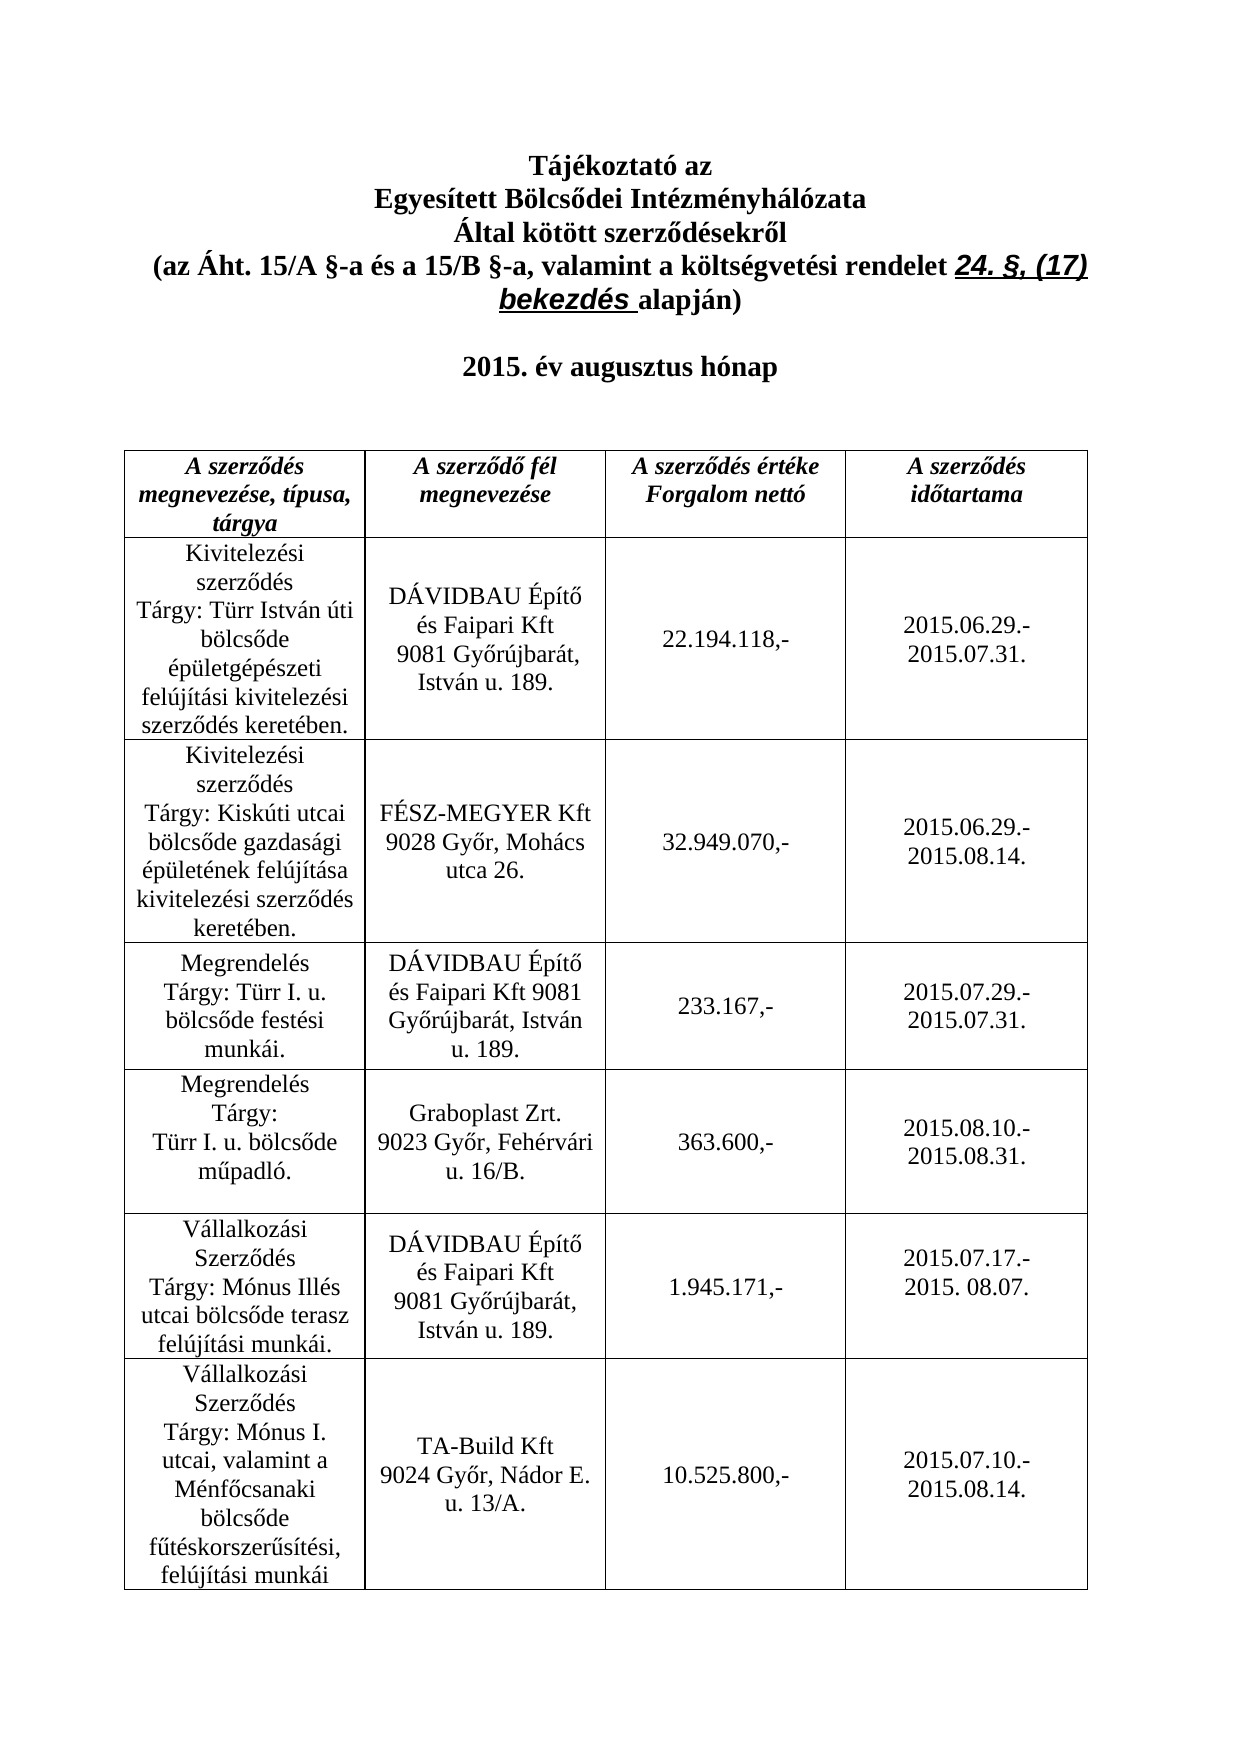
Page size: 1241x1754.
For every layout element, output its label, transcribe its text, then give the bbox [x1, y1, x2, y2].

text Tájékoztató az [148, 148, 1093, 181]
table_cell 2015.06.29.-2015.08.14. [846, 740, 1087, 942]
table_header A szerződés értéke Forgalom nettó [606, 451, 845, 537]
table_cell 32.949.070,- [606, 740, 845, 942]
table_cell 2015.07.17.- 2015. 08.07. [846, 1214, 1087, 1358]
table_header A szerződés megnevezése, típusa, tárgya [125, 451, 364, 537]
table_cell TA-Build Kft 9024 Győr, Nádor E. u. 13/A. [366, 1359, 605, 1589]
table_cell DÁVIDBAU Építő és Faipari Kft 9081 Győrújbarát, István u. 189. [366, 1214, 605, 1358]
table_cell DÁVIDBAU Építő és Faipari Kft 9081 Győrújbarát, István u. 189. [366, 943, 605, 1068]
table_cell 2015.07.10.-2015.08.14. [846, 1359, 1087, 1589]
table_cell Graboplast Zrt. 9023 Győr, Fehérvári u. 16/B. [366, 1070, 605, 1213]
text (az Áht. 15/A §-a és a 15/B §-a, valamint a költségvetési rendelet 24. §, (17) bekezdés alapján) [148, 248, 1093, 316]
table_cell Megrendelés Tárgy: Türr I. u. bölcsőde műpadló. [125, 1070, 364, 1213]
table_cell 22.194.118,- [606, 538, 845, 739]
table_header A szerződő fél megnevezése [366, 451, 605, 537]
table_cell 2015.08.10.-2015.08.31. [846, 1070, 1087, 1213]
table_cell Vállalkozási Szerződés Tárgy: Mónus I. utcai, valamint a Ménfőcsanaki bölcsőde fűtéskorszerűsítési, felújítási munkái [125, 1359, 364, 1589]
table_cell 2015.07.29.-2015.07.31. [846, 943, 1087, 1068]
table_cell Vállalkozási Szerződés Tárgy: Mónus Illés utcai bölcsőde terasz felújítási munkái. [125, 1214, 364, 1358]
table_cell 1.945.171,- [606, 1214, 845, 1358]
table_cell Kivitelezési szerződés Tárgy: Kiskúti utcai bölcsőde gazdasági épületének felújítása kivitelezési szerződés keretében. [125, 740, 364, 942]
table_cell Megrendelés Tárgy: Türr I. u. bölcsőde festési munkái. [125, 943, 364, 1068]
text Által kötött szerződésekről [148, 215, 1093, 248]
table_cell 2015.06.29.-2015.07.31. [846, 538, 1087, 739]
table_cell FÉSZ-MEGYER Kft 9028 Győr, Mohács utca 26. [366, 740, 605, 942]
text 2015. év augusztus hónap [148, 349, 1093, 383]
table_cell Kivitelezési szerződés Tárgy: Türr István úti bölcsőde épületgépészeti felújítási kivitelezési szerződés keretében. [125, 538, 364, 739]
table_cell 10.525.800,- [606, 1359, 845, 1589]
table_cell DÁVIDBAU Építő és Faipari Kft 9081 Győrújbarát, István u. 189. [366, 538, 605, 739]
text Egyesített Bölcsődei Intézményhálózata [148, 181, 1093, 215]
table_cell 363.600,- [606, 1070, 845, 1213]
table_cell 233.167,- [606, 943, 845, 1068]
table_header A szerződés időtartama [846, 451, 1087, 537]
